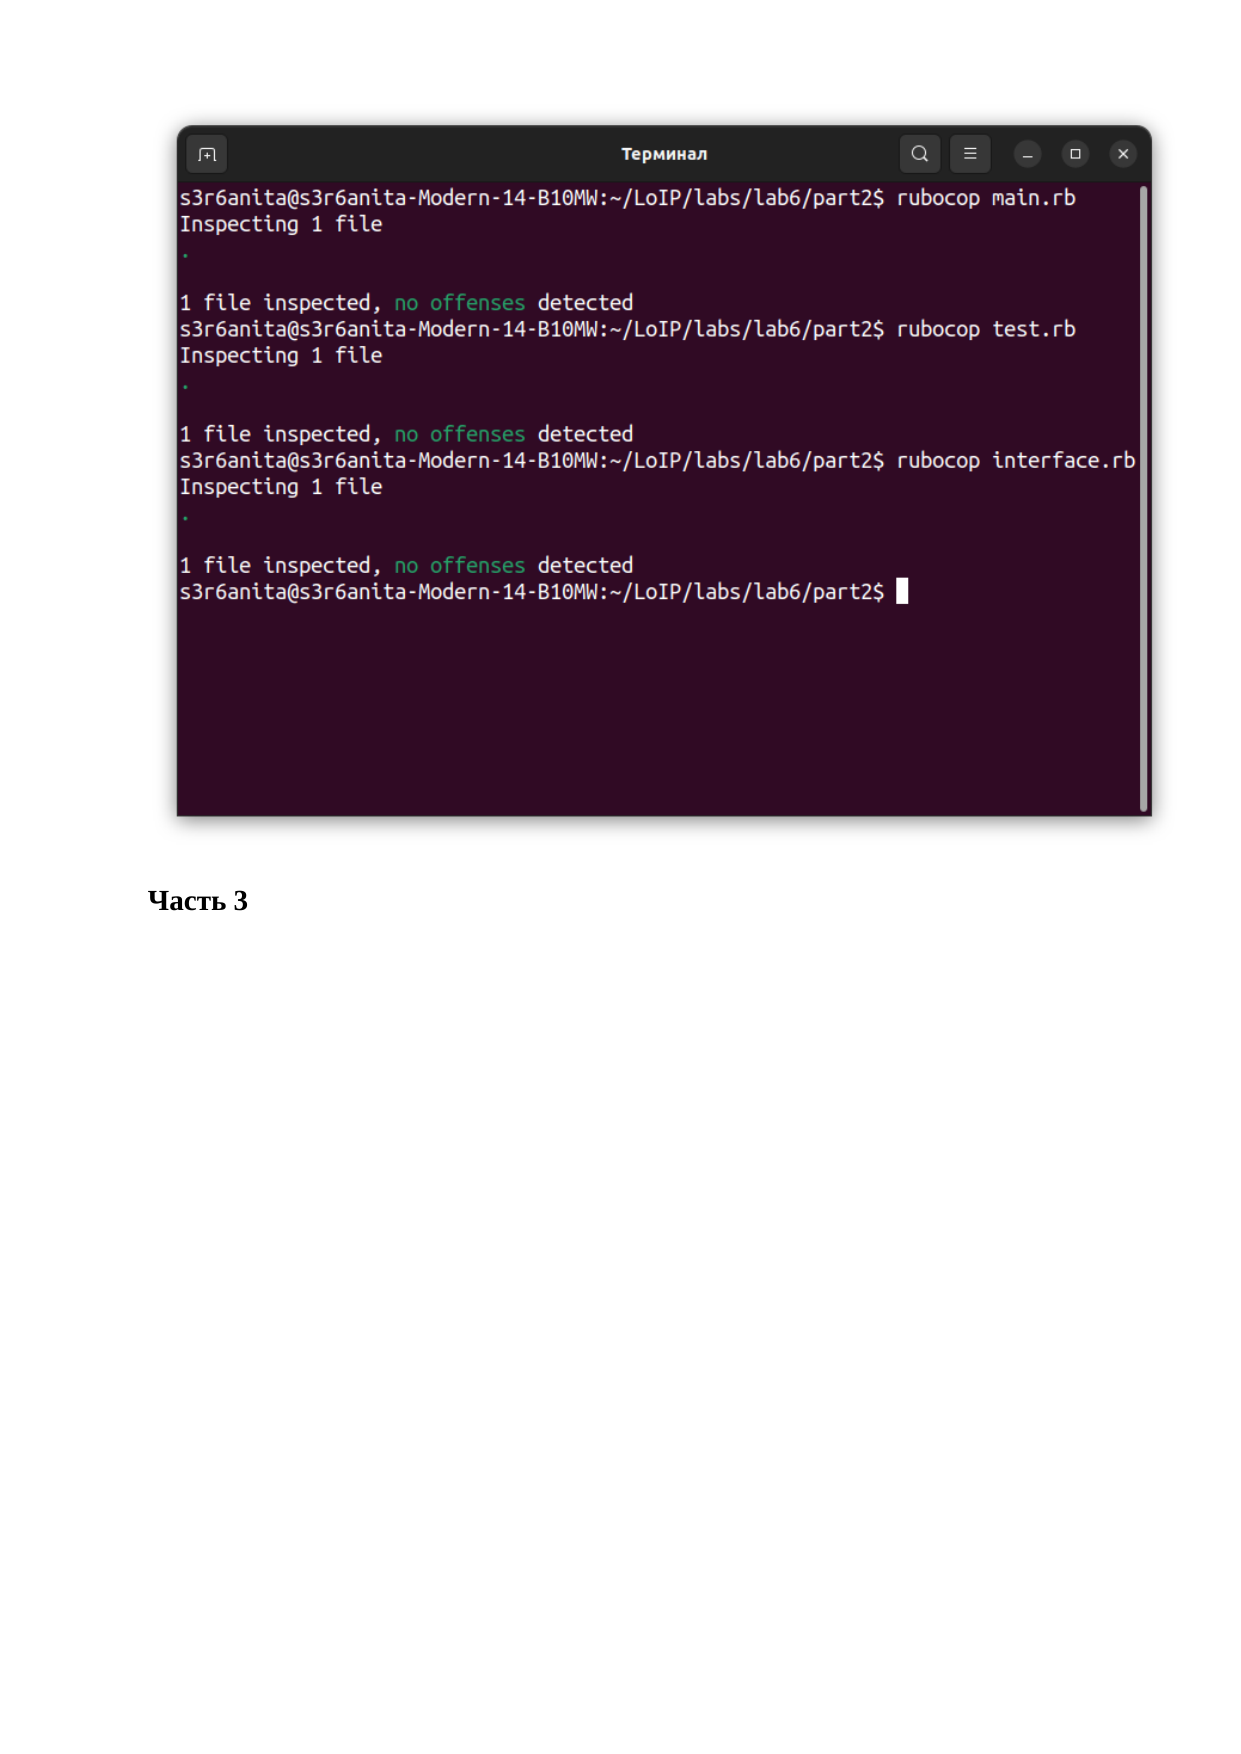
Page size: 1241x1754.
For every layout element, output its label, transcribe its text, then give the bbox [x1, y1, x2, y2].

text Часть 3 [148, 883, 1181, 917]
picture [147, 99, 1182, 850]
